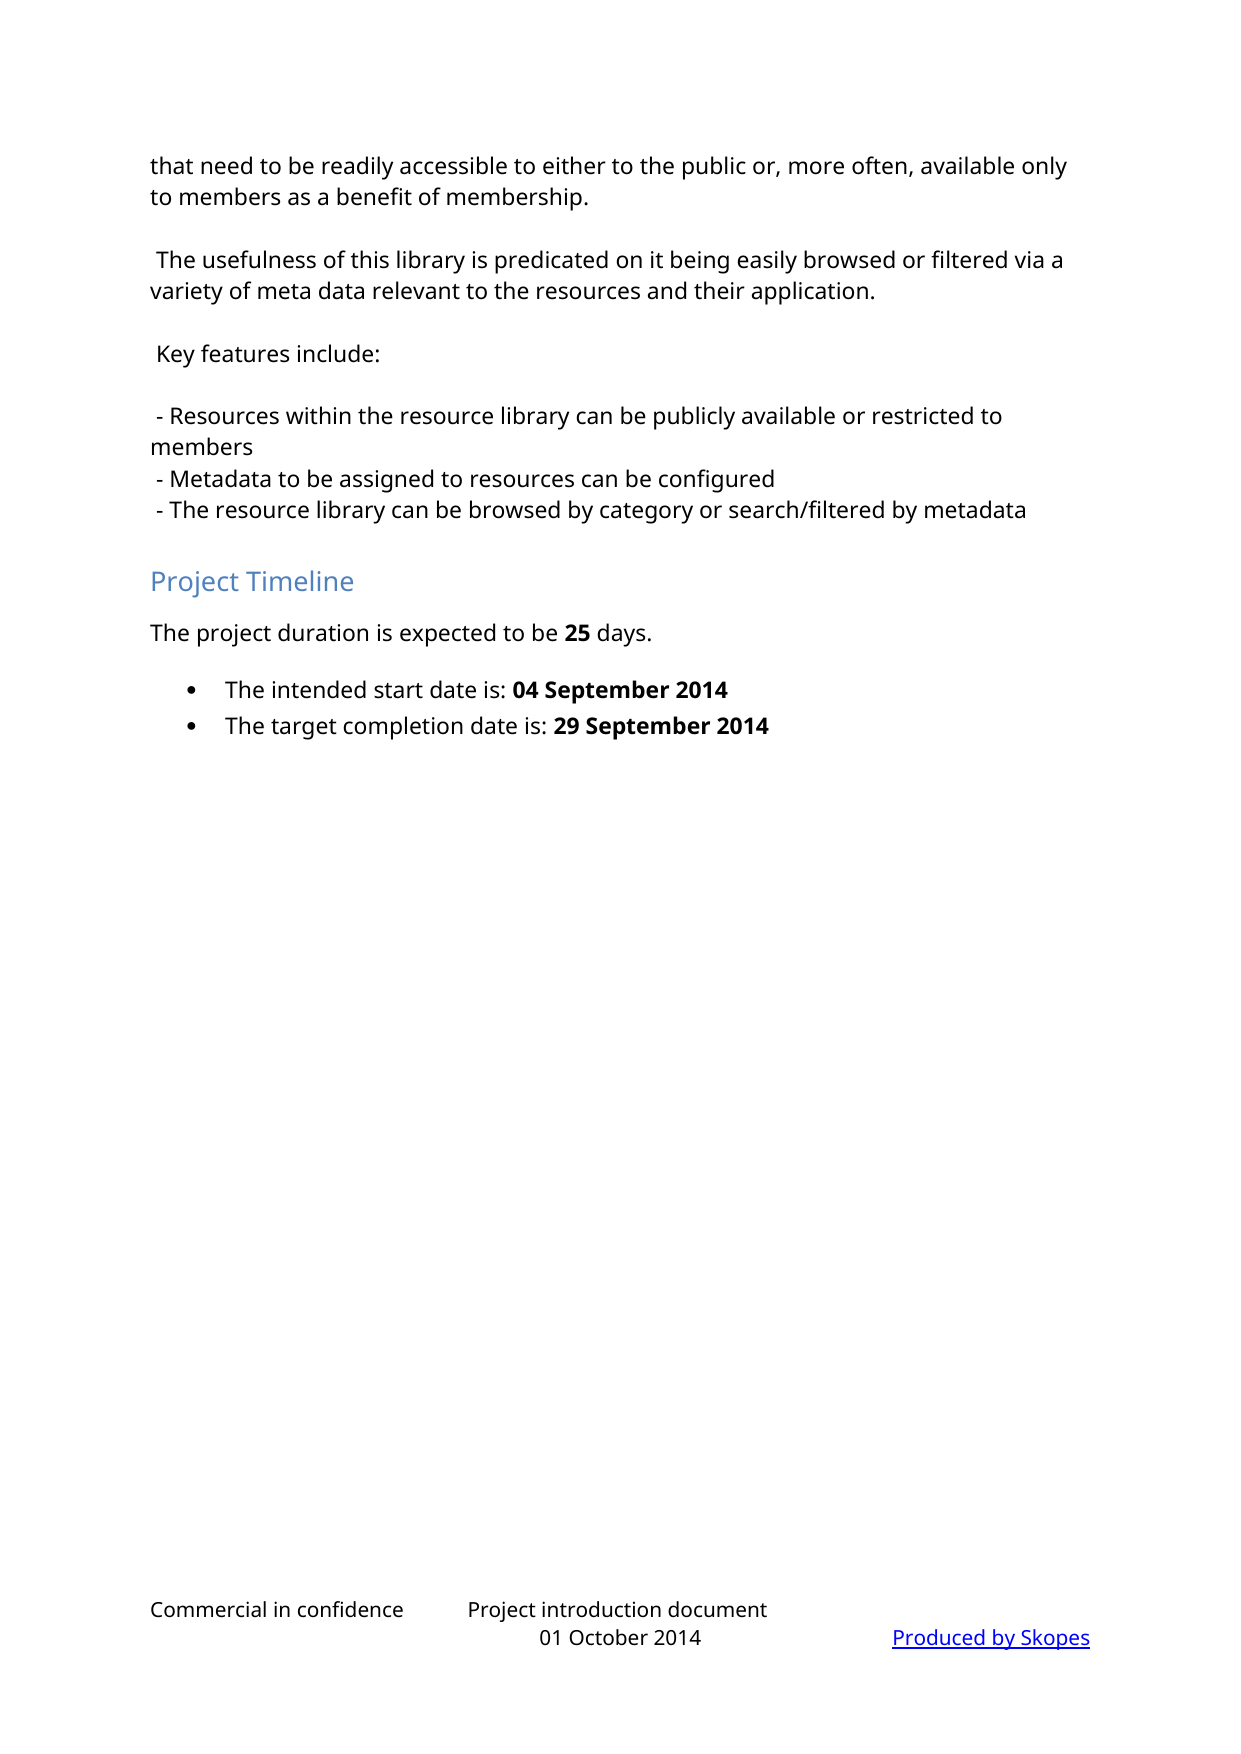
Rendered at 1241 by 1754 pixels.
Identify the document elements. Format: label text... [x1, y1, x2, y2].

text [150, 150, 1090, 525]
subtitle Project Timeline [150, 562, 1090, 599]
text The project duration is expected to be 25 days. [150, 617, 1090, 649]
list The intended start date is: 04 September 2014 [187, 674, 1090, 705]
list The target completion date is: 29 September 2014 [187, 710, 1090, 741]
